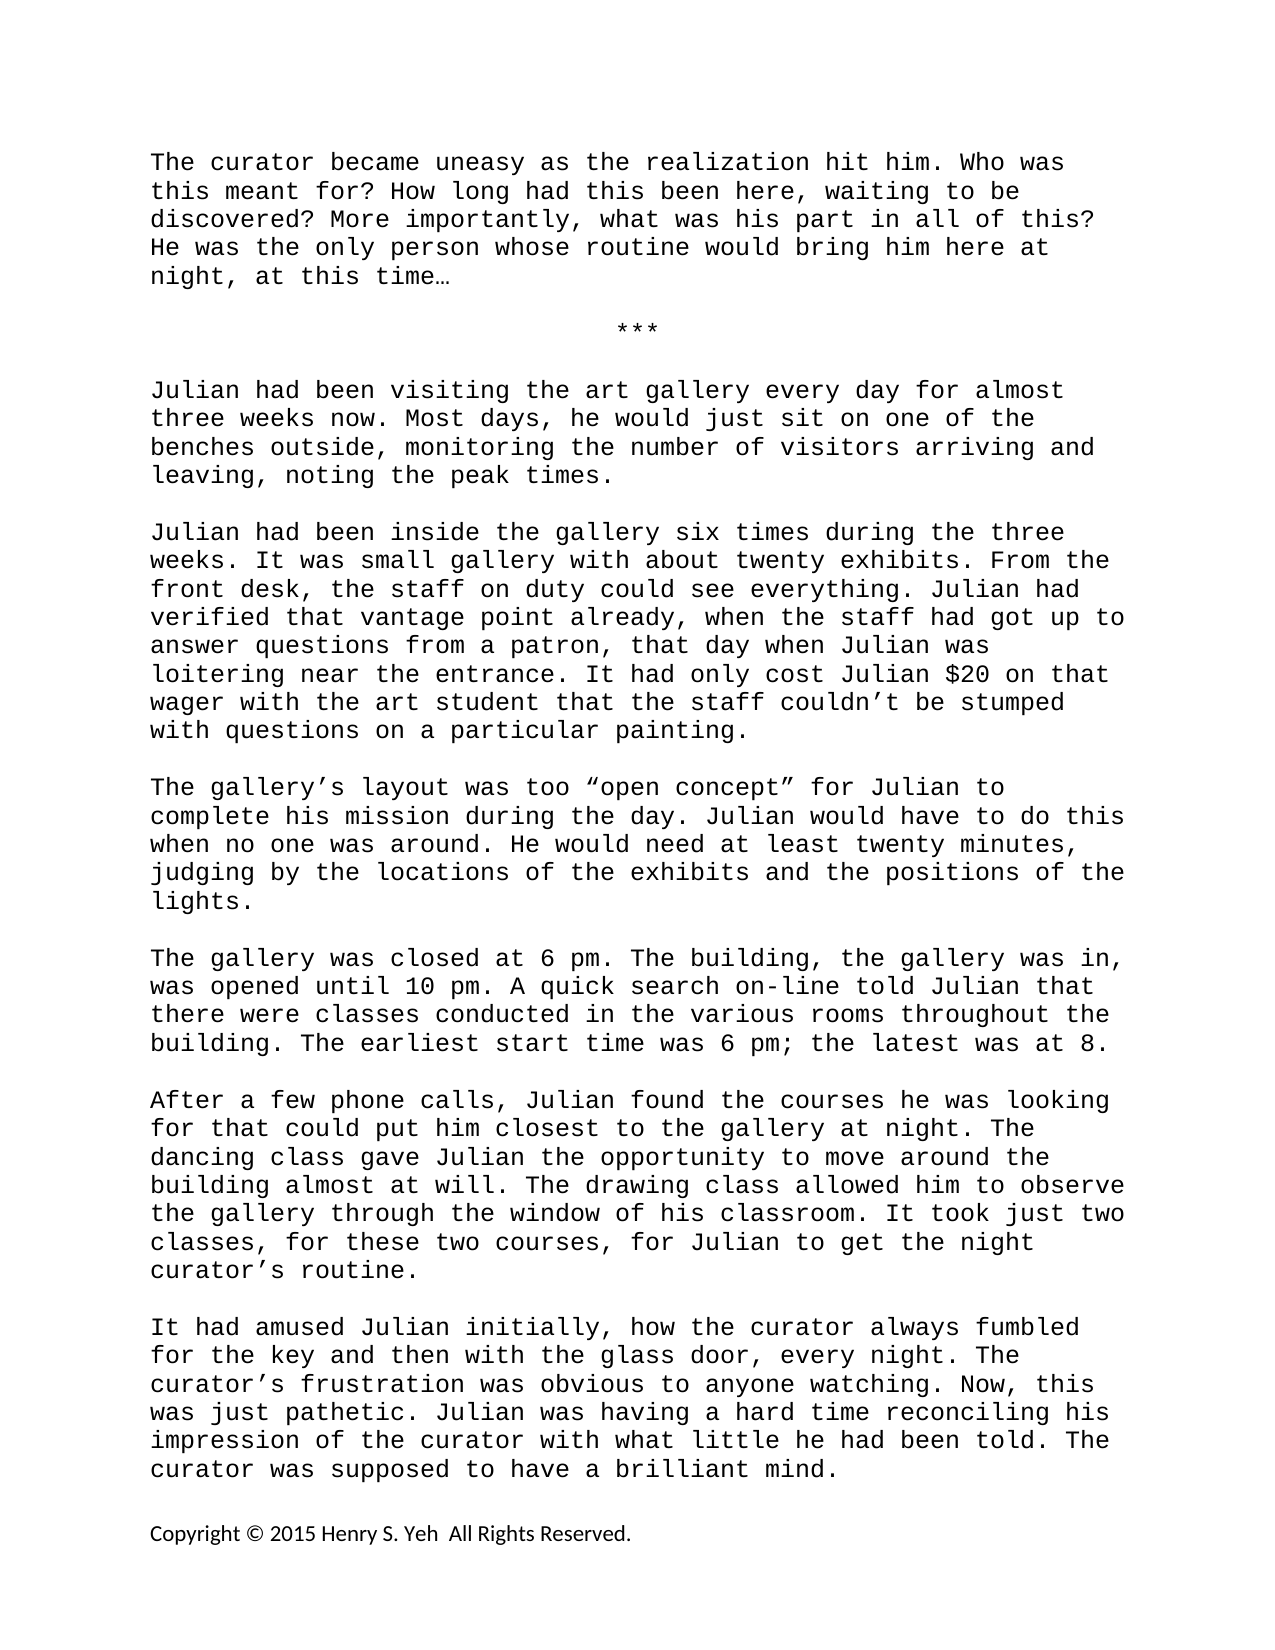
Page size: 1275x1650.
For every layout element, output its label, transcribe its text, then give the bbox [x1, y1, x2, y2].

text After a few phone calls, Julian found the courses he was looking for that could put him closest to the gallery at night. The dancing class gave Julian the opportunity to move around the building almost at will. The drawing class allowed him to observe the gallery through the window of his classroom. It took just two classes, for these two courses, for Julian to get the night curator’s routine. [150, 1087, 1125, 1286]
text The curator became uneasy as the realization hit him. Who was this meant for? How long had this been here, waiting to be discovered? More importantly, what was his part in all of this? He was the only person whose routine would bring him here at night, at this time… [150, 150, 1125, 292]
text The gallery’s layout was too “open concept” for Julian to complete his mission during the day. Julian would have to do this when no one was around. He would need at least twenty minutes, judging by the locations of the exhibits and the positions of the lights. [150, 775, 1125, 917]
text It had amused Julian initially, how the curator always fumbled for the key and then with the glass door, every night. The curator’s frustration was obvious to anyone watching. Now, this was just pathetic. Julian was having a hard time reconciling his impression of the curator with what little he had been told. The curator was supposed to have a brilliant mind. [150, 1314, 1125, 1484]
text *** [150, 320, 1125, 349]
text Julian had been visiting the art gallery every day for almost three weeks now. Most days, he would just sit on one of the benches outside, monitoring the number of visitors arriving and leaving, noting the peak times. [150, 377, 1125, 491]
text The gallery was closed at 6 pm. The building, the gallery was in, was opened until 10 pm. A quick search on-line told Julian that there were classes conducted in the various rooms throughout the building. The earliest start time was 6 pm; the latest was at 8. [150, 945, 1125, 1059]
text Julian had been inside the gallery six times during the three weeks. It was small gallery with about twenty exhibits. From the front desk, the staff on duty could see everything. Julian had verified that vantage point already, when the staff had got up to answer questions from a patron, that day when Julian was loitering near the entrance. It had only cost Julian $20 on that wager with the art student that the staff couldn’t be stumped with questions on a particular painting. [150, 519, 1125, 746]
